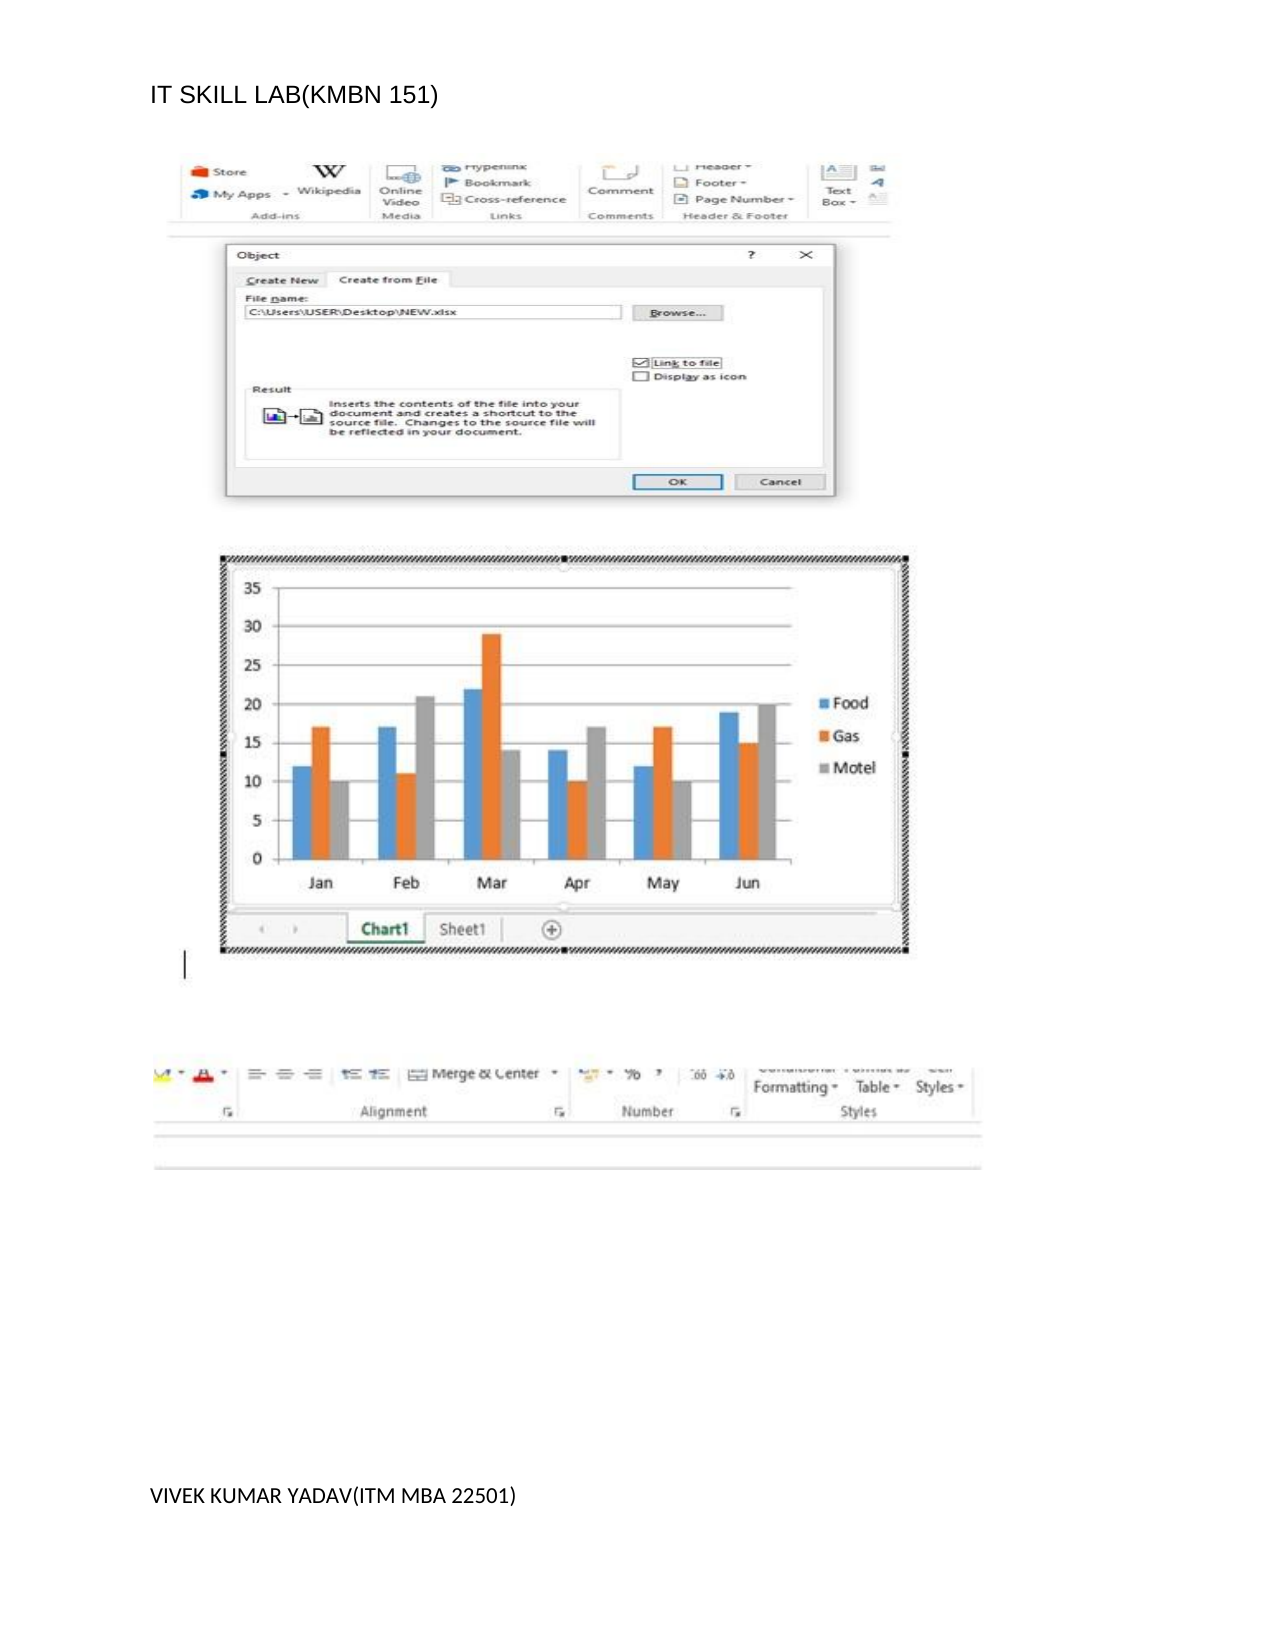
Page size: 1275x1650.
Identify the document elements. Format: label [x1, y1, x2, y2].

picture [153, 519, 1008, 1170]
picture [153, 153, 927, 518]
